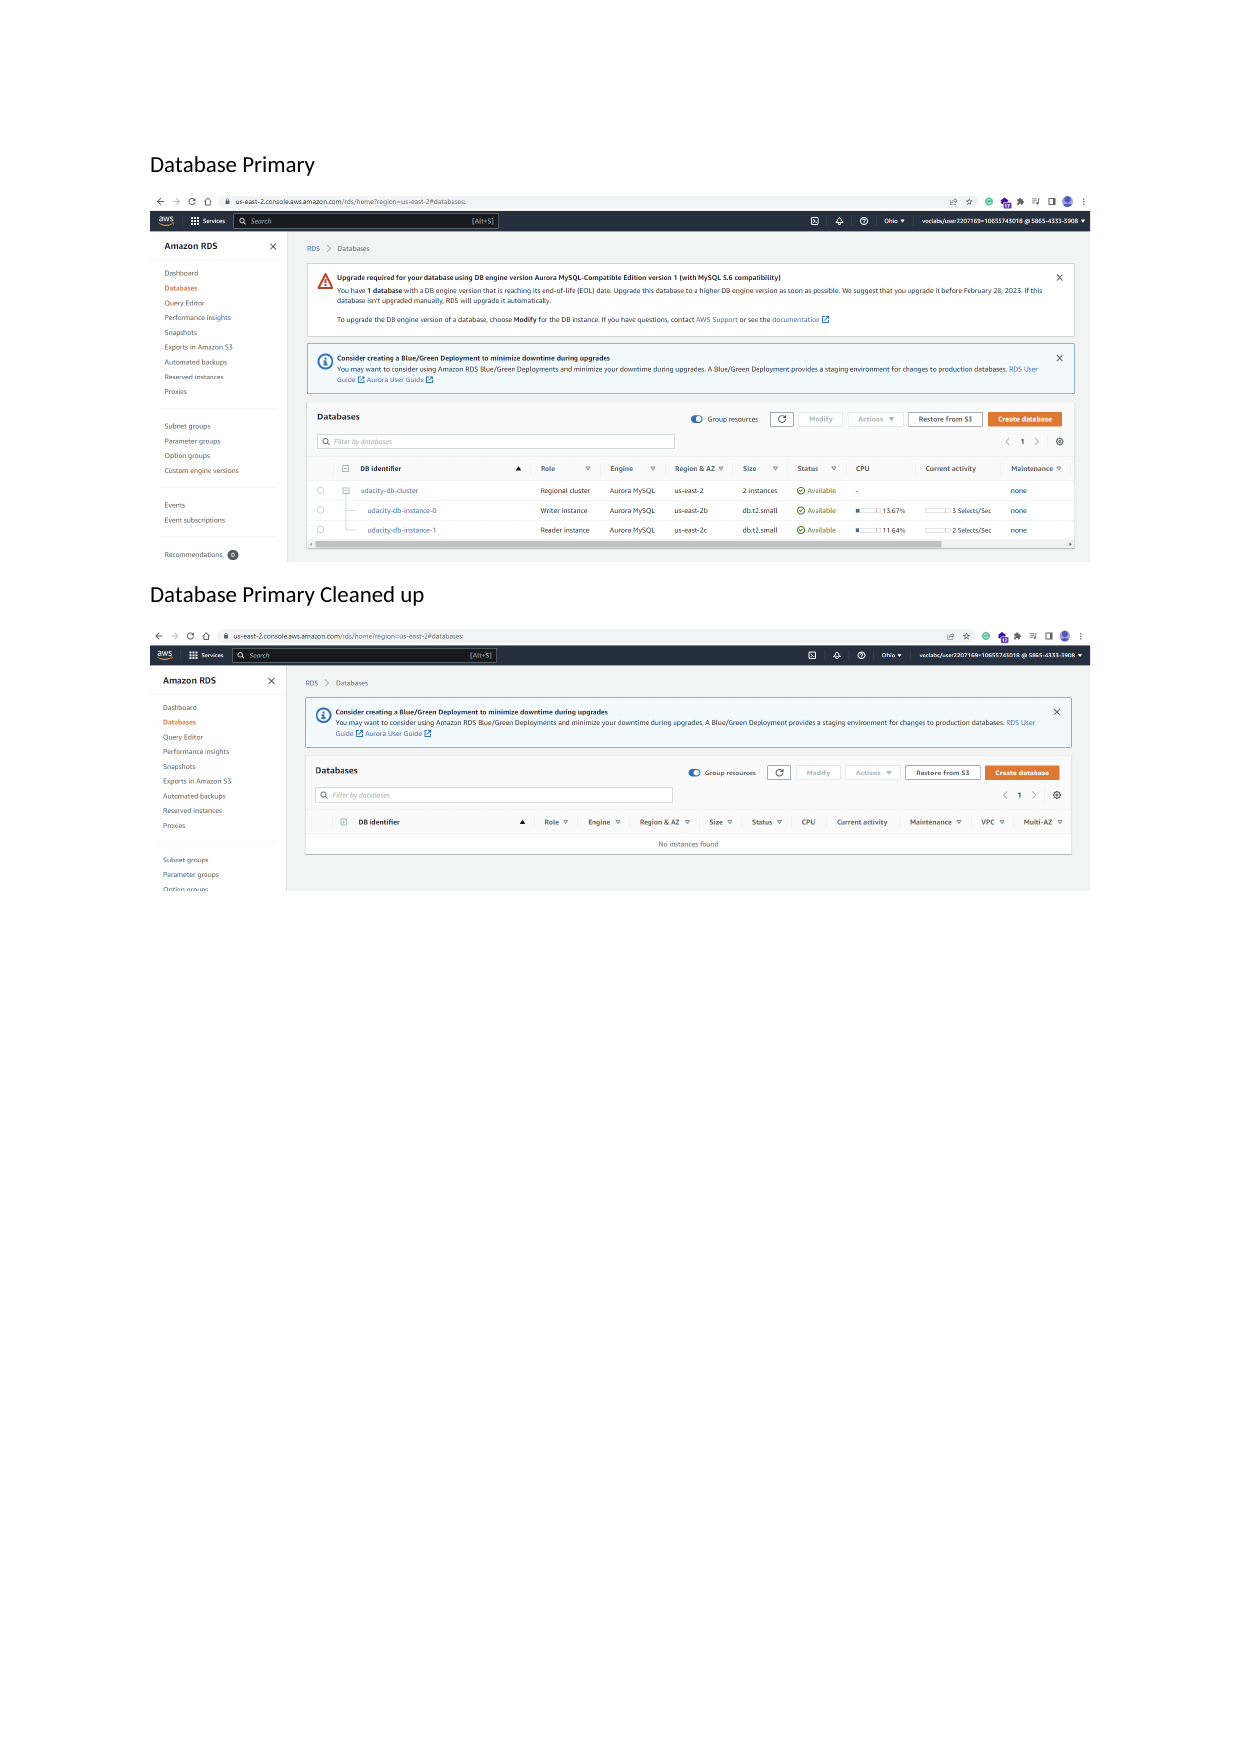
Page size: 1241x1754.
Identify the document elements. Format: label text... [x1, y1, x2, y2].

text Database Primary [150, 150, 1090, 178]
picture [150, 196, 1091, 562]
picture [150, 627, 1091, 891]
text Database Primary Cleaned up [150, 580, 1090, 608]
